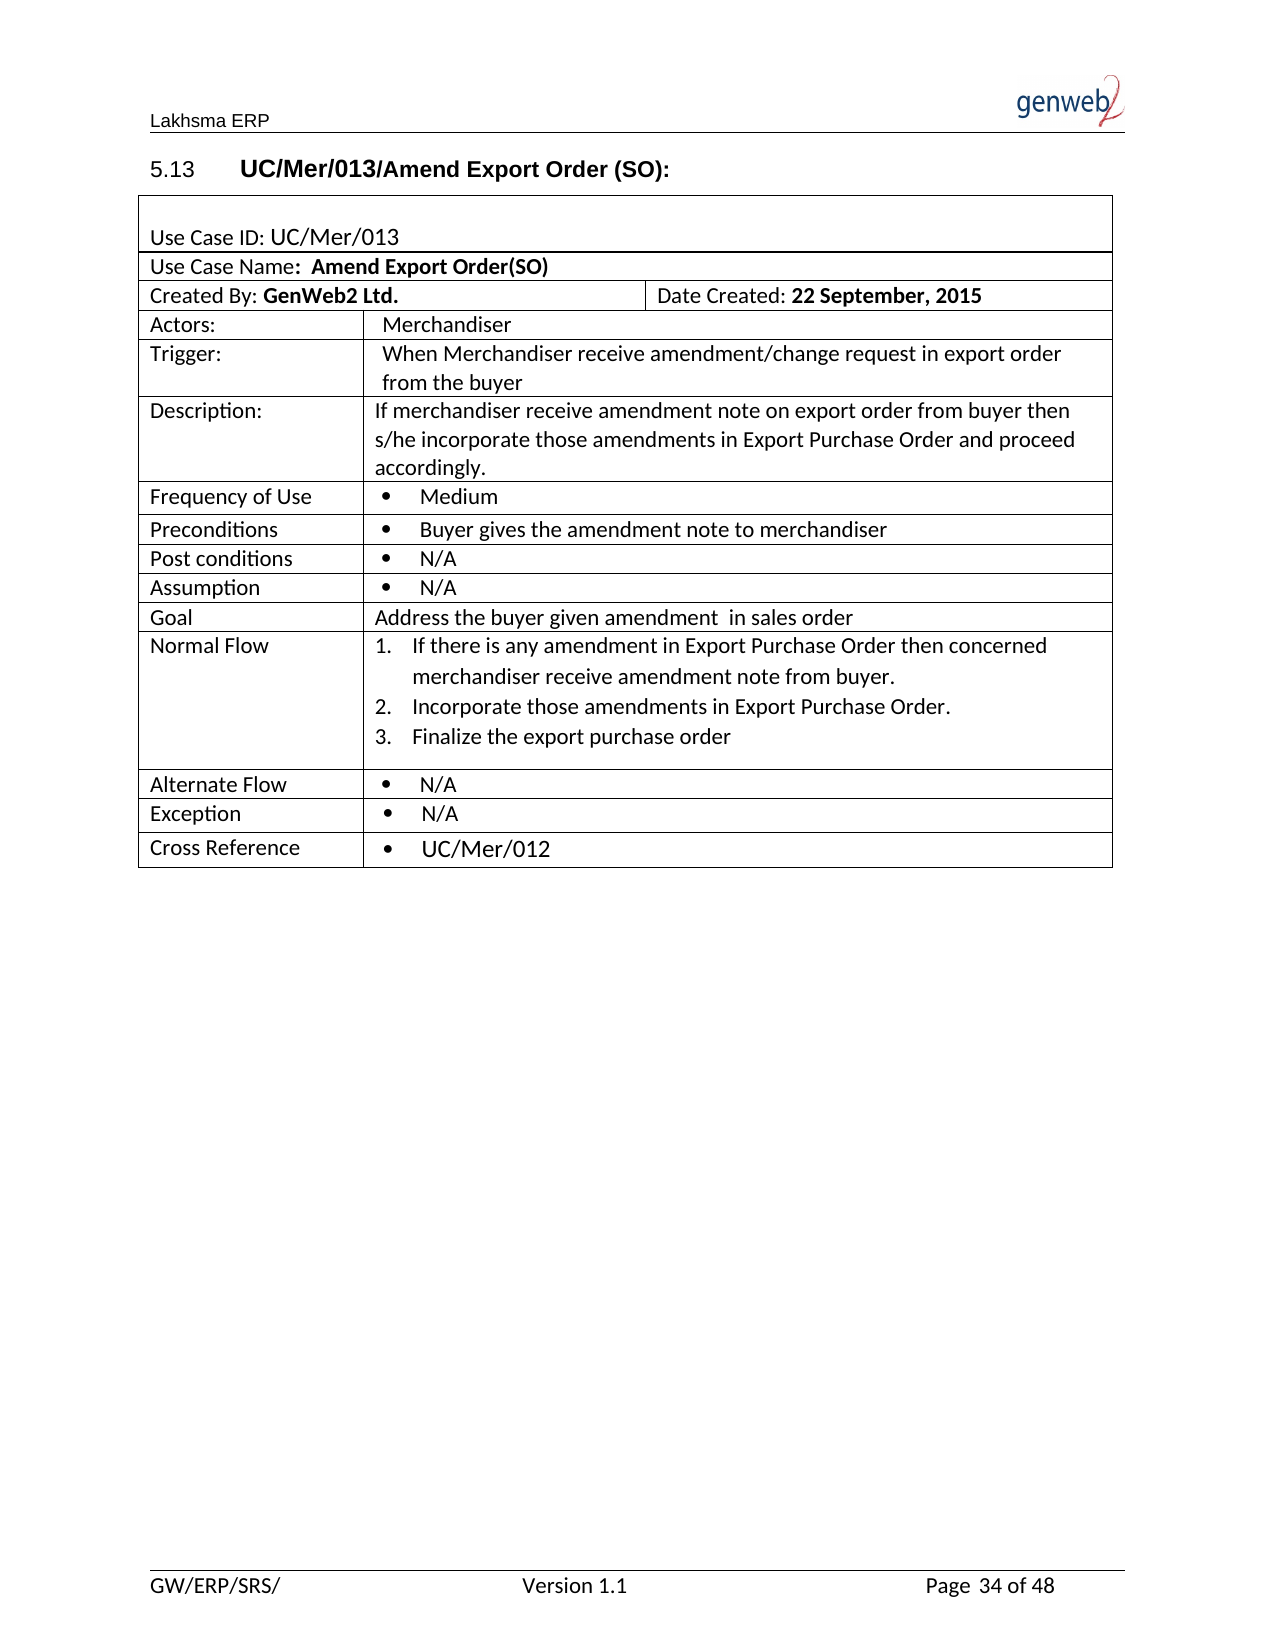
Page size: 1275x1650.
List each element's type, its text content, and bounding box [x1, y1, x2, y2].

table_cell Preconditions [139, 515, 363, 543]
table_cell Goal [139, 603, 363, 631]
table_cell Actors: [139, 311, 363, 338]
table_cell If merchandiser receive amendment note on export order from buyer then s/he incorporate those amendments in Export Purchase Order and proceed accordingly. [364, 397, 1112, 481]
table_cell Assumption [139, 574, 363, 602]
table_cell Merchandiser [364, 311, 1112, 338]
table_cell Use Case Name: Amend Export Order(SO) [139, 253, 1112, 280]
table_cell UC/Mer/012 [364, 833, 1112, 867]
table_cell Exception [139, 799, 363, 832]
table_cell N/A [364, 770, 1112, 798]
table_cell Address the buyer given amendment in sales order [364, 603, 1112, 631]
table_cell Created By: GenWeb2 Ltd. [139, 281, 645, 309]
table_cell Cross Reference [139, 833, 363, 867]
table_cell Medium [364, 482, 1112, 514]
subtitle UC/Mer/013/Amend Export Order (SO): [150, 153, 1125, 182]
table_cell Buyer gives the amendment note to merchandiser [364, 515, 1112, 543]
table_header Use Case ID: UC/Mer/013 [139, 196, 1112, 251]
table_cell When Merchandiser receive amendment/change request in export order from the buyer [364, 340, 1112, 396]
table_cell Description: [139, 397, 363, 481]
table_cell Frequency of Use [139, 482, 363, 514]
table_cell Trigger: [139, 340, 363, 396]
table_cell Post conditions [139, 545, 363, 572]
picture [1017, 75, 1125, 128]
table_cell Alternate Flow [139, 770, 363, 798]
table_cell If there is any amendment in Export Purchase Order then concerned merchandiser receive amendment note from buyer. Incorporate those amendments in Export Purchase Order. Finalize the export purchase order [364, 632, 1112, 769]
table_cell N/A [364, 574, 1112, 602]
table_cell N/A [364, 799, 1112, 832]
table_cell Date Created: 22 September, 2015 [646, 281, 1112, 309]
table_cell N/A [364, 545, 1112, 572]
table_cell Normal Flow [139, 632, 363, 769]
